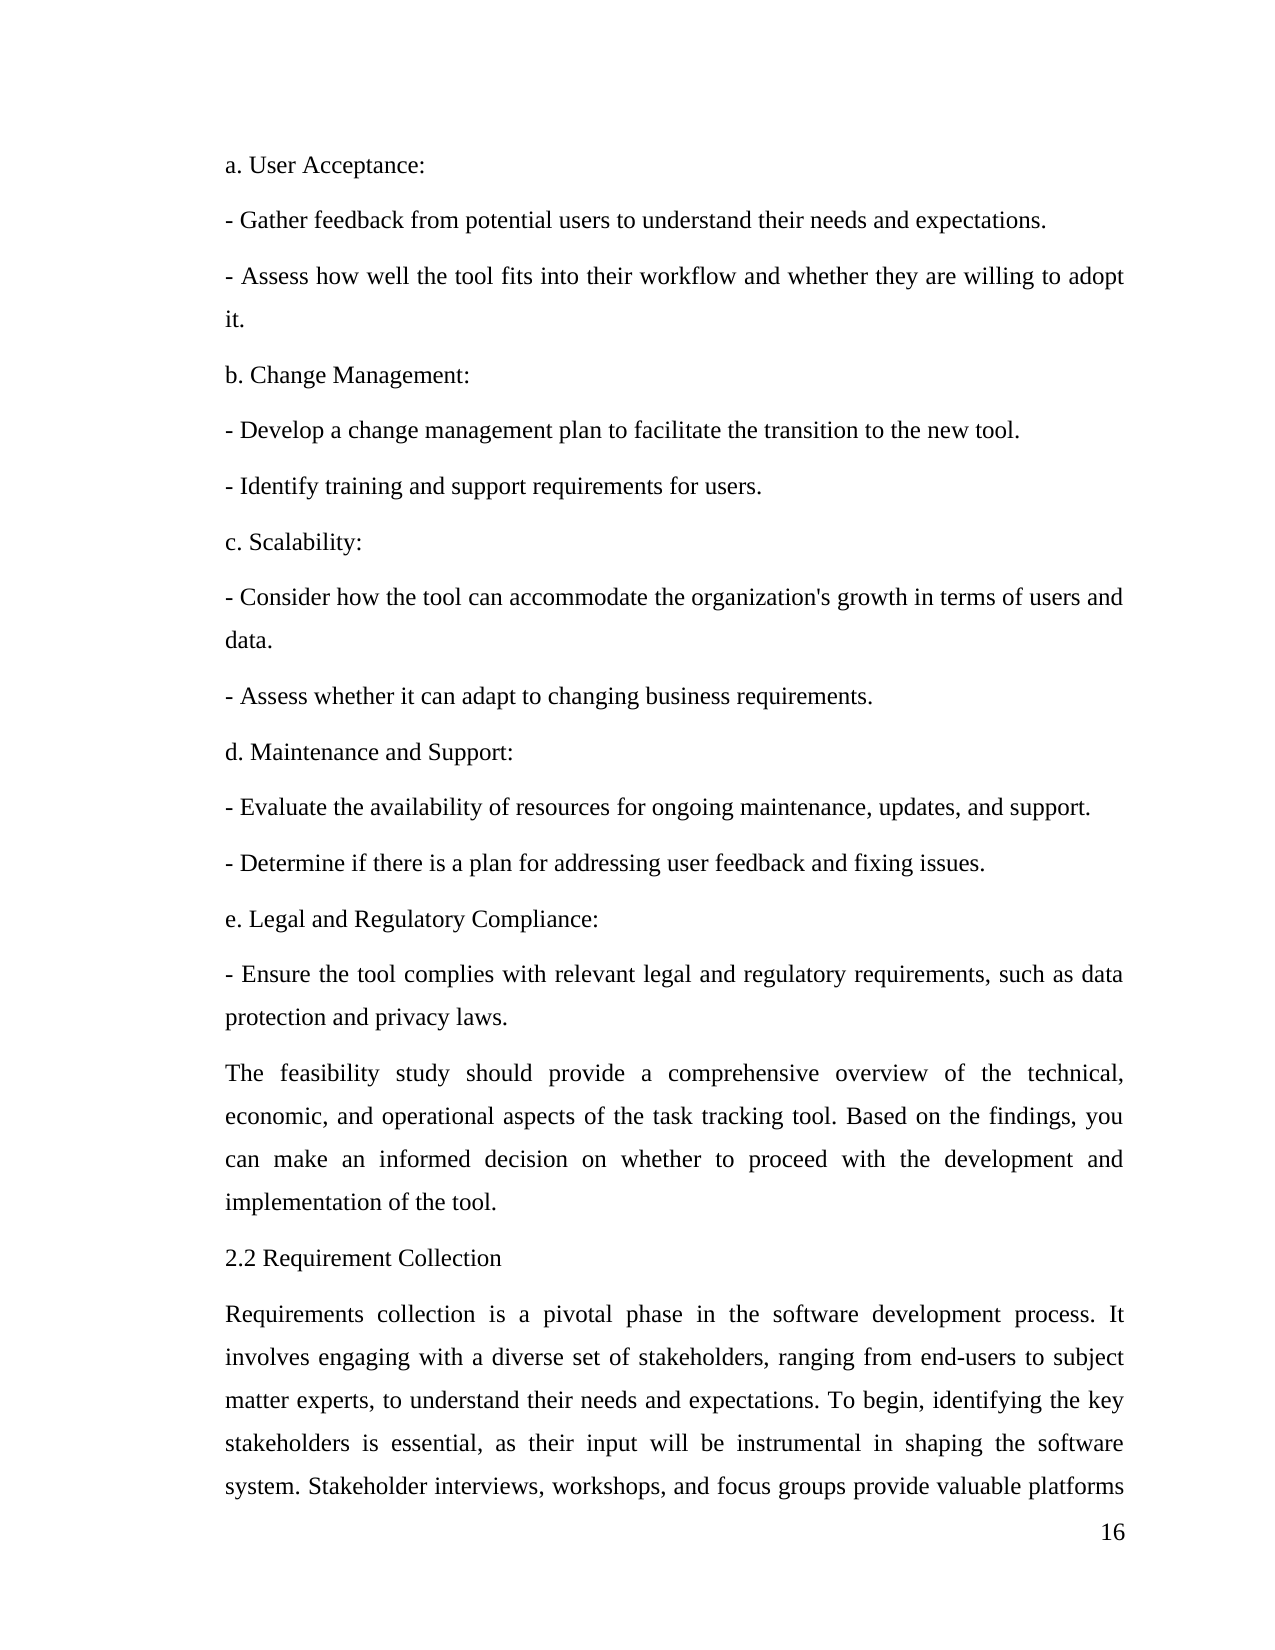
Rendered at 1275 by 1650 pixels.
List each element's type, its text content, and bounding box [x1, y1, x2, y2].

text The feasibility study should provide a comprehensive overview of the technical, economic, and operational aspects of the task tracking tool. Based on the findings, you can make an informed decision on whether to proceed with the development and implementation of the tool. [225, 1058, 1125, 1216]
text - Assess whether it can adapt to changing business requirements. [225, 681, 1125, 710]
text - Consider how the tool can accommodate the organization's growth in terms of users and data. [225, 582, 1125, 654]
text c. Scalability: [225, 527, 1125, 556]
text a. User Acceptance: [225, 150, 1125, 179]
text e. Legal and Regulatory Compliance: [225, 904, 1125, 932]
text - Determine if there is a plan for addressing user feedback and fixing issues. [225, 848, 1125, 877]
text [225, 1299, 1125, 1500]
text b. Change Management: [225, 360, 1125, 389]
text d. Maintenance and Support: [225, 737, 1125, 766]
text - Ensure the tool complies with relevant legal and regulatory requirements, such as data protection and privacy laws. [225, 959, 1125, 1031]
text - Gather feedback from potential users to understand their needs and expectations. [225, 206, 1125, 234]
text - Identify training and support requirements for users. [225, 471, 1125, 500]
text 2.2 Requirement Collection [225, 1243, 1125, 1272]
text - Evaluate the availability of resources for ongoing maintenance, updates, and support. [225, 792, 1125, 821]
text - Develop a change management plan to facilitate the transition to the new tool. [225, 416, 1125, 444]
text - Assess how well the tool fits into their workflow and whether they are willing to adopt it. [225, 261, 1125, 333]
